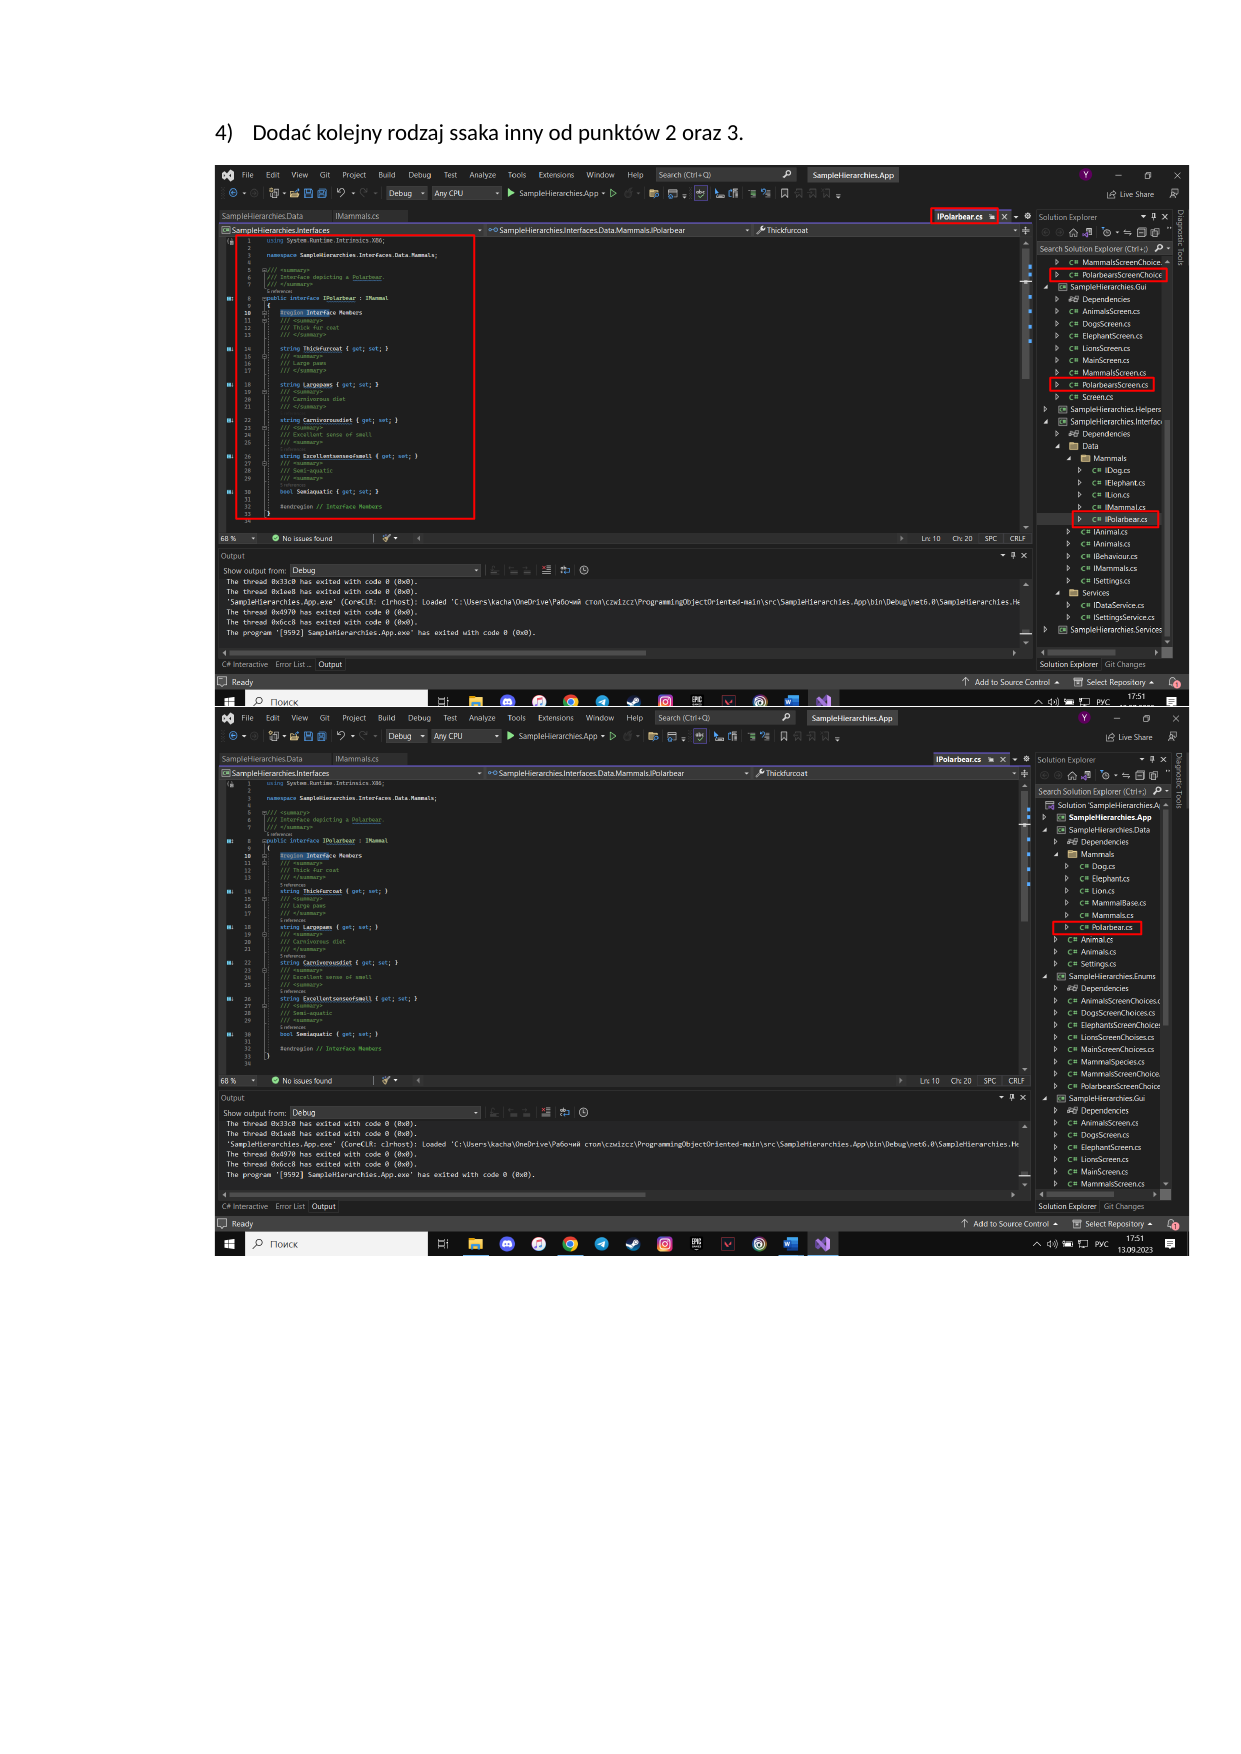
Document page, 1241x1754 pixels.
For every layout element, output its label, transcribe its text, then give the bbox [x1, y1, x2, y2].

list Dodać kolejny rodzaj ssaka inny od punktów 2 oraz 3. [215, 118, 1152, 146]
picture [214, 707, 1190, 1256]
picture [214, 165, 1190, 706]
